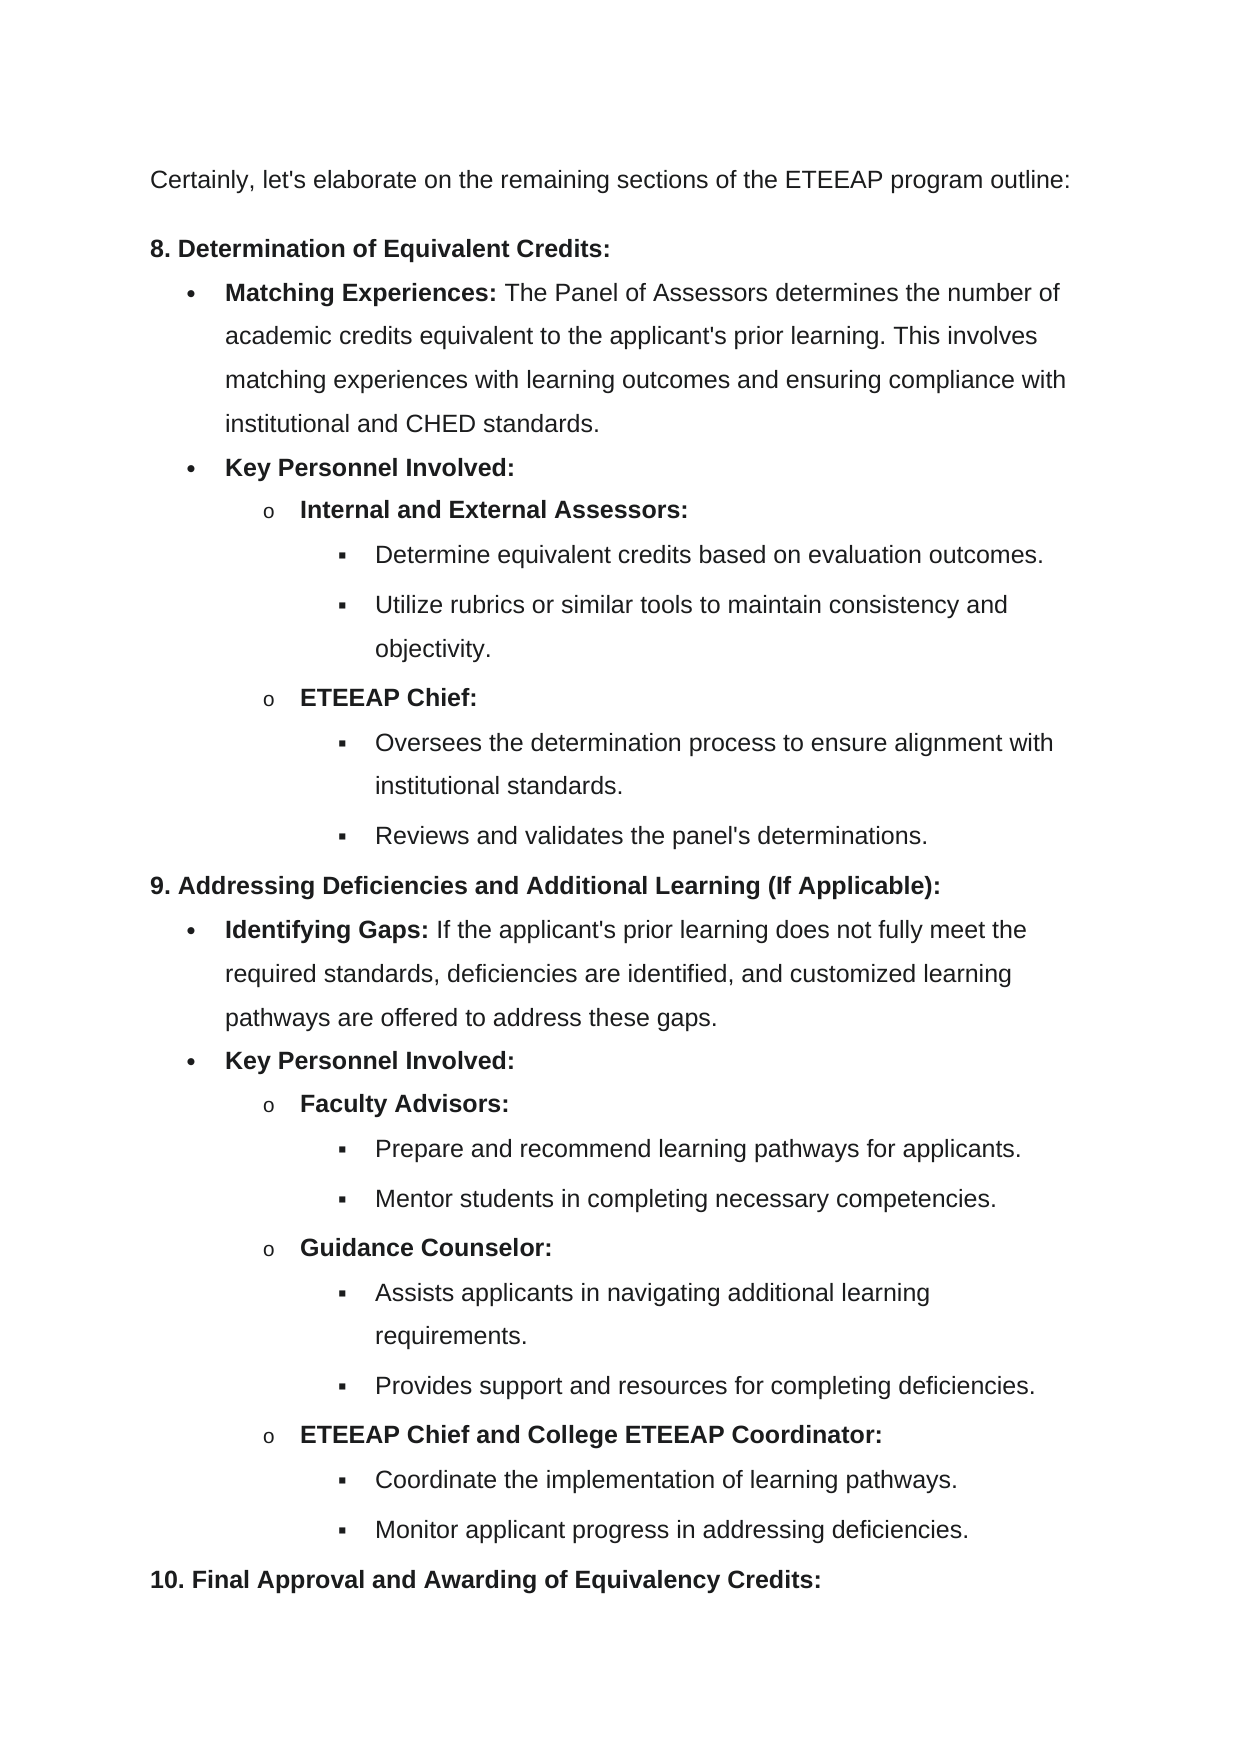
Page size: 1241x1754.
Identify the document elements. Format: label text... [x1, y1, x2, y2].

text 8. Determination of Equivalent Credits: [150, 219, 1090, 262]
list Prepare and recommend learning pathways for applicants. [337, 1119, 1090, 1162]
list Identifying Gaps: If the applicant's prior learning does not fully meet the required standards, deficiencies are identified, and customized learning pathways are offered to address these gaps. [187, 900, 1090, 1031]
list Coordinate the implementation of learning pathways. [337, 1450, 1090, 1494]
list Matching Experiences: The Panel of Assessors determines the number of academic credits equivalent to the applicant's prior learning. This involves matching experiences with learning outcomes and ensuring compliance with institutional and CHED standards. [187, 262, 1090, 437]
text Certainly, let's elaborate on the remaining sections of the ETEEAP program outline: [150, 150, 1090, 194]
list Key Personnel Involved: [187, 437, 1090, 481]
list Internal and External Assessors: [262, 481, 1090, 525]
list Provides support and resources for completing deficiencies. [337, 1356, 1090, 1400]
list Reviews and validates the panel's determinations. [337, 806, 1090, 850]
text 10. Final Approval and Awarding of Equivalency Credits: [150, 1550, 1090, 1594]
list Oversees the determination process to ensure alignment with institutional standards. [337, 712, 1090, 800]
list Guidance Counselor: [262, 1219, 1090, 1262]
list Faculty Advisors: [262, 1075, 1090, 1119]
text 9. Addressing Deficiencies and Additional Learning (If Applicable): [150, 856, 1090, 900]
list Utilize rubrics or similar tools to maintain consistency and objectivity. [337, 575, 1090, 662]
list Assists applicants in navigating additional learning requirements. [337, 1262, 1090, 1350]
list Monitor applicant progress in addressing deficiencies. [337, 1500, 1090, 1544]
list ETEEAP Chief and College ETEEAP Coordinator: [262, 1406, 1090, 1450]
list Determine equivalent credits based on evaluation outcomes. [337, 525, 1090, 569]
list Mentor students in completing necessary competencies. [337, 1169, 1090, 1212]
list Key Personnel Involved: [187, 1031, 1090, 1075]
list ETEEAP Chief: [262, 669, 1090, 712]
